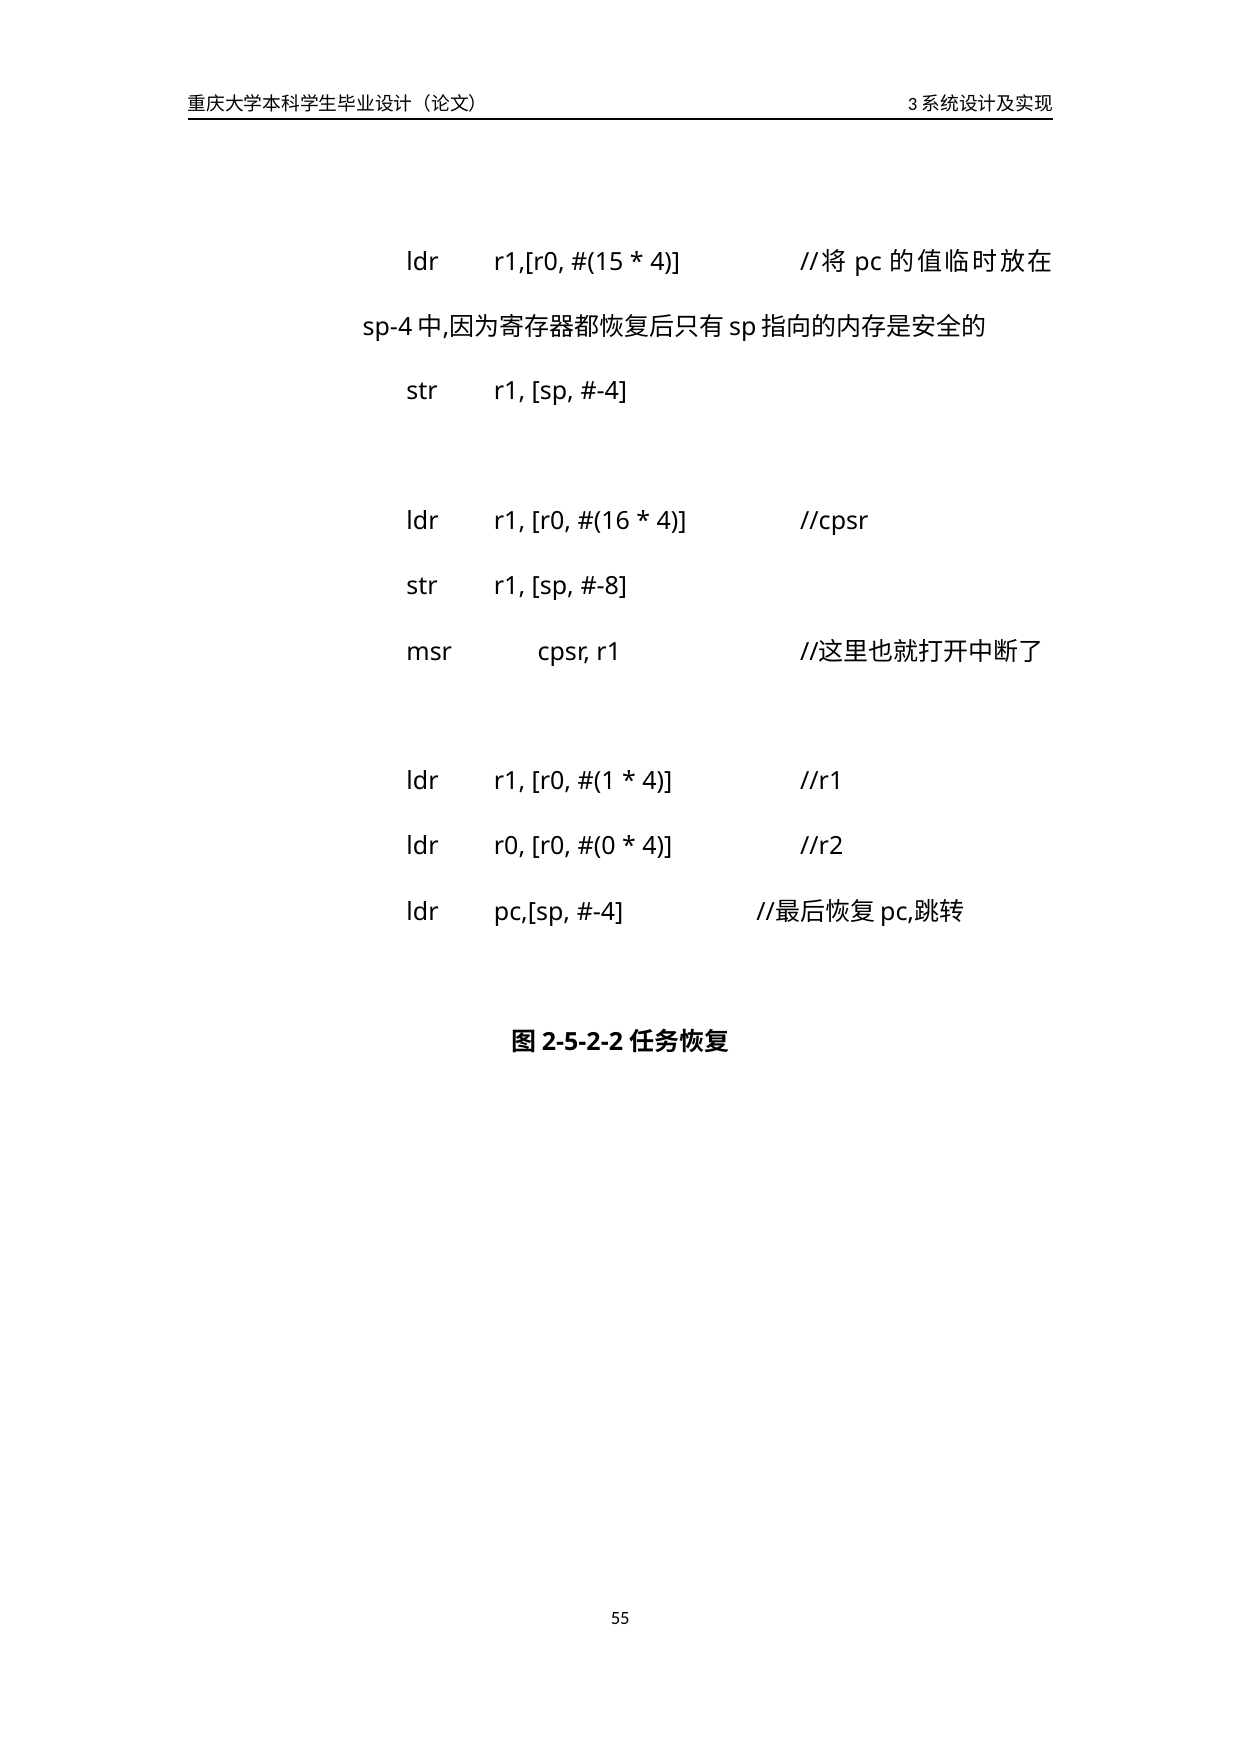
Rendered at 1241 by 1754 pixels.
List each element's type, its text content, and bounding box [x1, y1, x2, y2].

text ldr r0, [r0, #(0 * 4)] //r2 [362, 812, 1053, 877]
text ldr r1,[r0, #(15 * 4)] //将pc的值临时放在sp-4中,因为寄存器都恢复后只有sp指向的内存是安全的 [362, 227, 1053, 357]
text 图 2-5-2-2 任务恢复 [187, 1007, 1053, 1072]
text str r1, [sp, #-4] [362, 357, 1053, 422]
text ldr r1, [r0, #(16 * 4)] //cpsr [362, 487, 1053, 552]
text msr cpsr, r1 //这里也就打开中断了 [362, 617, 1053, 682]
text ldr r1, [r0, #(1 * 4)] //r1 [362, 747, 1053, 812]
text ldr pc,[sp, #-4] //最后恢复pc,跳转 [362, 877, 1053, 942]
text str r1, [sp, #-8] [362, 552, 1053, 617]
